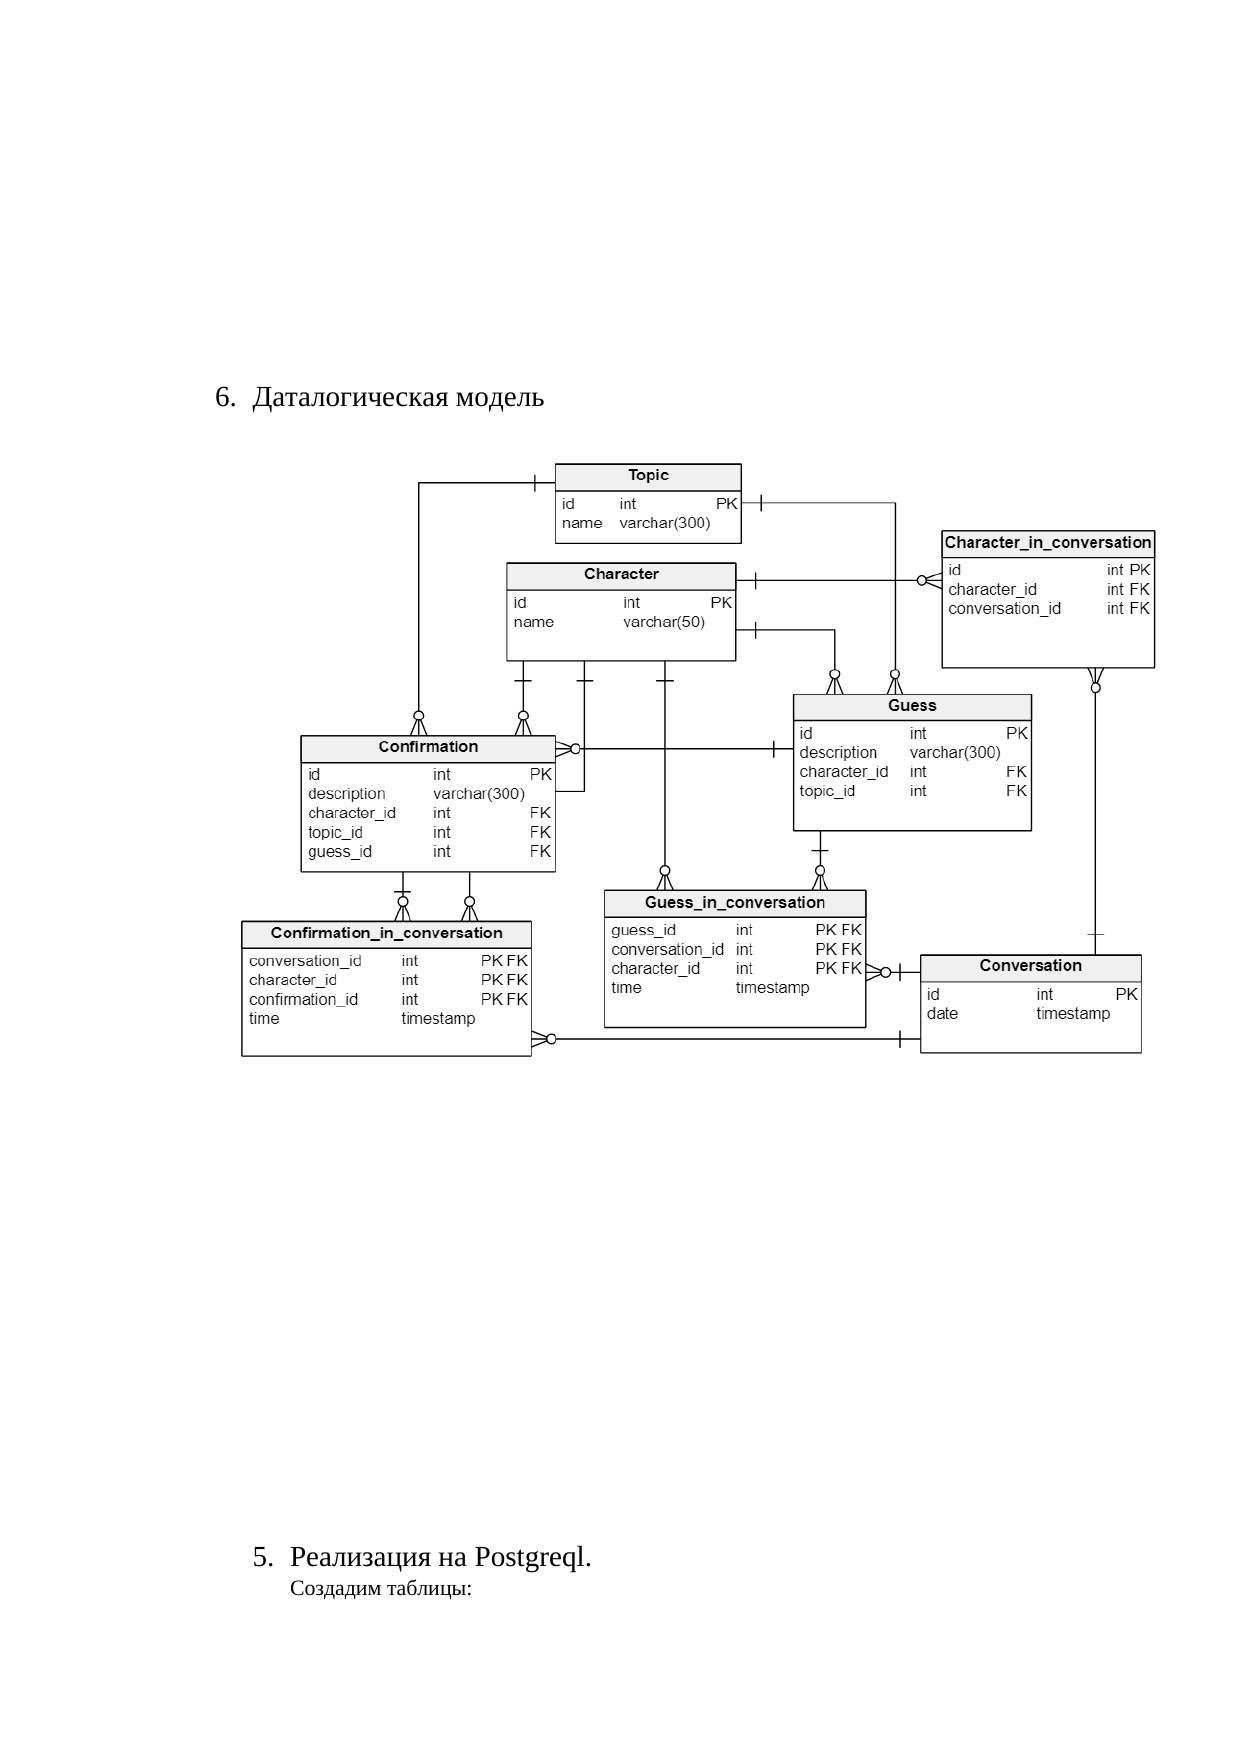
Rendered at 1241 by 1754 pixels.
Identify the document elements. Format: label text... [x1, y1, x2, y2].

list Реализация на Postgreql. Создадим таблицы: [252, 1539, 1152, 1600]
picture [214, 431, 1190, 1079]
list Даталогическая модель [215, 379, 1152, 413]
